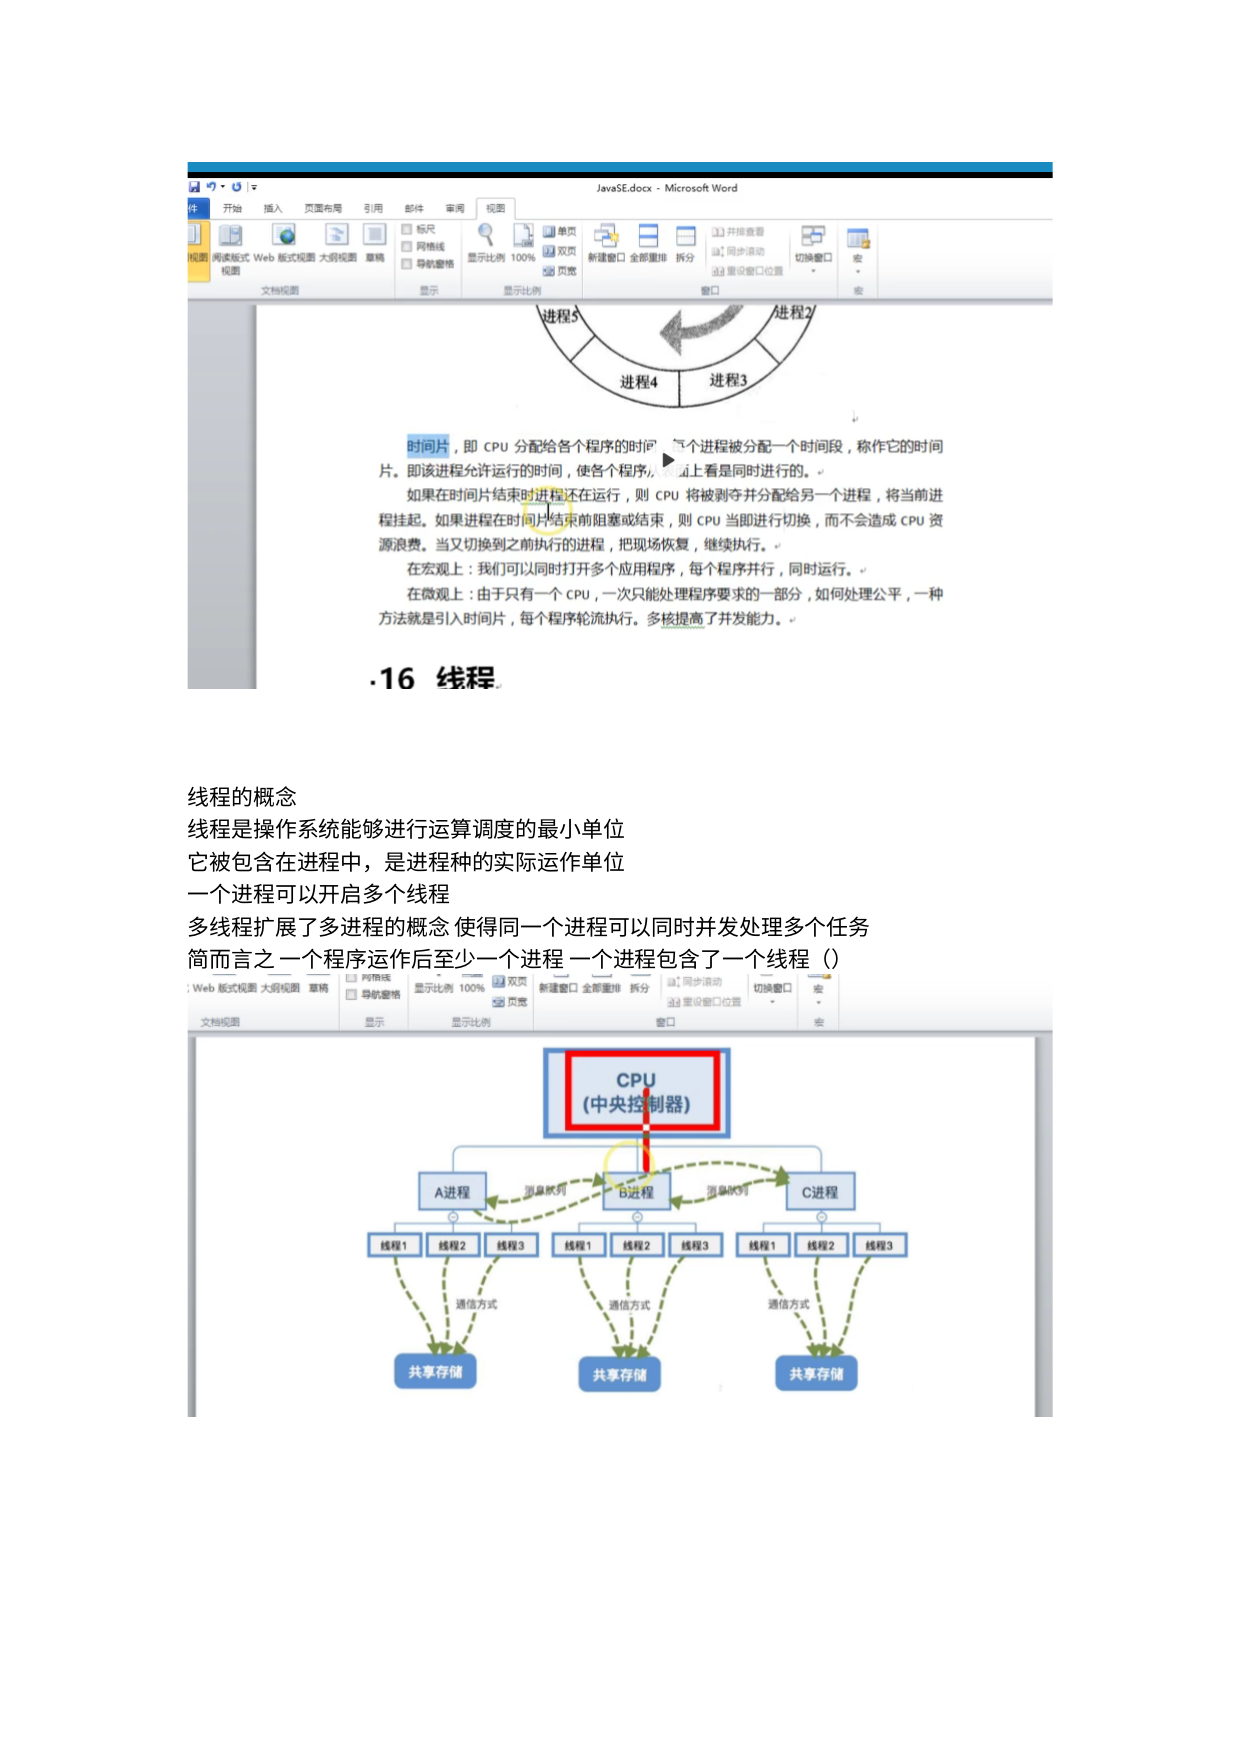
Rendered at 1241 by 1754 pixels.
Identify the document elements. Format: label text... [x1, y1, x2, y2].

text 线程是操作系统能够进行运算调度的最小单位 [187, 812, 1053, 844]
text 它被包含在进程中，是进程种的实际运作单位 [187, 844, 1053, 877]
picture [187, 974, 1053, 1417]
text 多线程扩展了多进程的概念 使得同一个进程可以同时并发处理多个任务 [187, 909, 1053, 942]
text 简而言之 一个程序运作后至少一个进程 一个进程包含了一个线程（） [187, 942, 1053, 974]
text 一个进程可以开启多个线程 [187, 877, 1053, 909]
picture [187, 162, 1053, 689]
text 线程的概念 [187, 779, 1053, 812]
